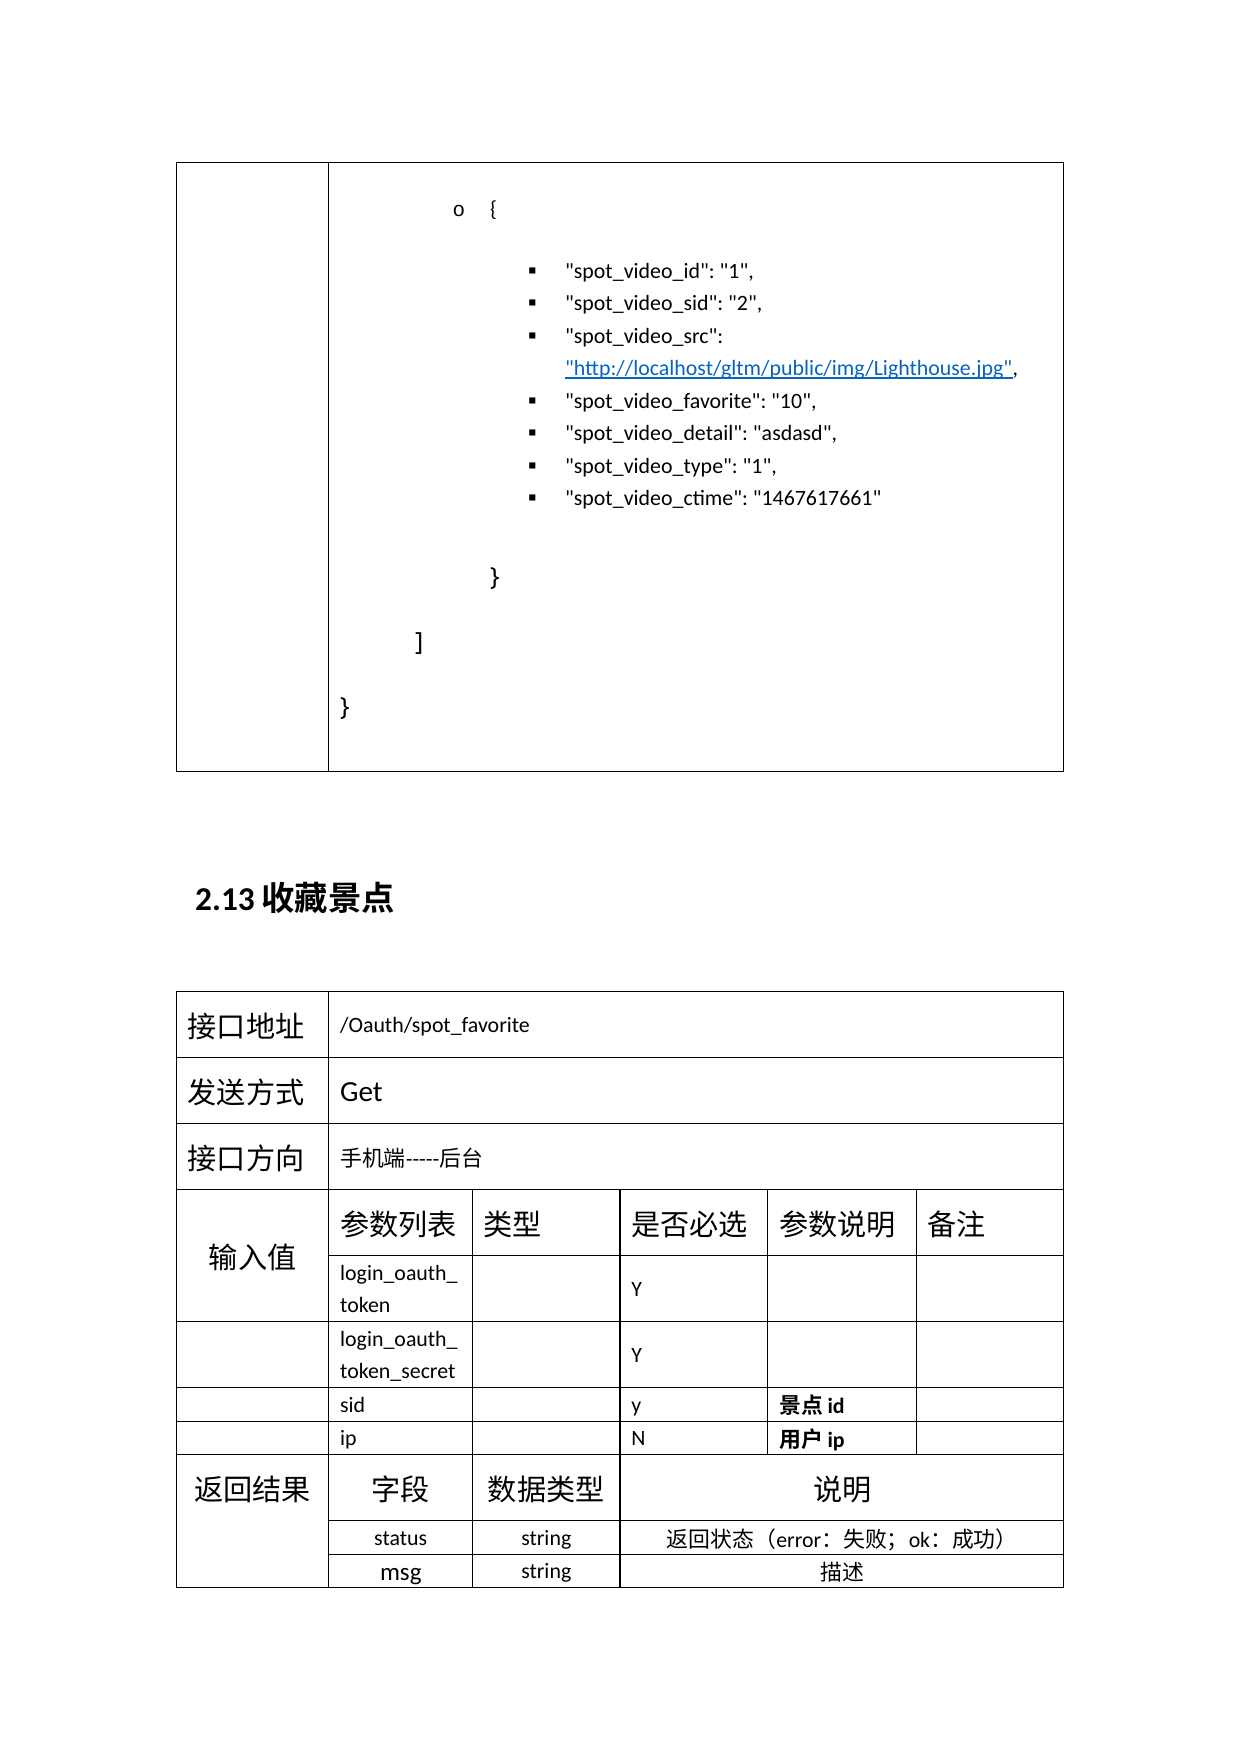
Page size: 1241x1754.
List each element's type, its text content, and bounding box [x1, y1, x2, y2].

table_cell N [621, 1422, 767, 1454]
table_cell [473, 1388, 619, 1421]
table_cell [329, 163, 1063, 771]
table_cell [177, 1322, 328, 1387]
table_cell 数据类型 [473, 1455, 619, 1520]
table_cell 字段 [329, 1455, 472, 1520]
table_cell ip [329, 1422, 472, 1454]
table_header 接口地址 [177, 992, 328, 1057]
table_cell [473, 1256, 619, 1321]
subtitle 2.13收藏景点 [187, 864, 1053, 929]
table_cell 景点id [768, 1388, 916, 1421]
table_cell 返回状态（error：失败；ok：成功） [621, 1521, 1063, 1554]
table_cell 手机端-----后台 [329, 1124, 1063, 1189]
table_cell login_oauth_token_secret [329, 1322, 472, 1387]
table_cell [768, 1256, 916, 1321]
table_cell string [473, 1555, 619, 1587]
table_cell string [473, 1521, 619, 1554]
table_cell 返回结果 [177, 1455, 328, 1587]
table_cell status [329, 1521, 472, 1554]
table_cell [473, 1322, 619, 1387]
table_cell Y [621, 1256, 767, 1321]
table_header /Oauth/spot_favorite [329, 992, 1063, 1057]
table_cell msg [329, 1555, 472, 1587]
table_cell y [621, 1388, 767, 1421]
table_cell [917, 1422, 1063, 1454]
table_cell 参数说明 [768, 1190, 916, 1255]
table_cell login_oauth_token [329, 1256, 472, 1321]
table_cell 参数列表 [329, 1190, 472, 1255]
table_cell [917, 1388, 1063, 1421]
table_cell [473, 1422, 619, 1454]
table_cell Y [621, 1322, 767, 1387]
table_cell Get [329, 1058, 1063, 1123]
table_cell [917, 1256, 1063, 1321]
table_cell 用户ip [768, 1422, 916, 1454]
table_cell 输入值 [177, 1190, 328, 1321]
table_cell [177, 1388, 328, 1421]
table_cell 接口方向 [177, 1124, 328, 1189]
table_cell [768, 1322, 916, 1387]
table_cell [917, 1322, 1063, 1387]
table_cell [177, 1422, 328, 1454]
table_cell sid [329, 1388, 472, 1421]
table_cell 是否必选 [621, 1190, 767, 1255]
table_cell 描述 [621, 1555, 1063, 1587]
table_cell 类型 [473, 1190, 619, 1255]
table_cell 发送方式 [177, 1058, 328, 1123]
table_cell 备注 [917, 1190, 1063, 1255]
table_cell 说明 [621, 1455, 1063, 1520]
